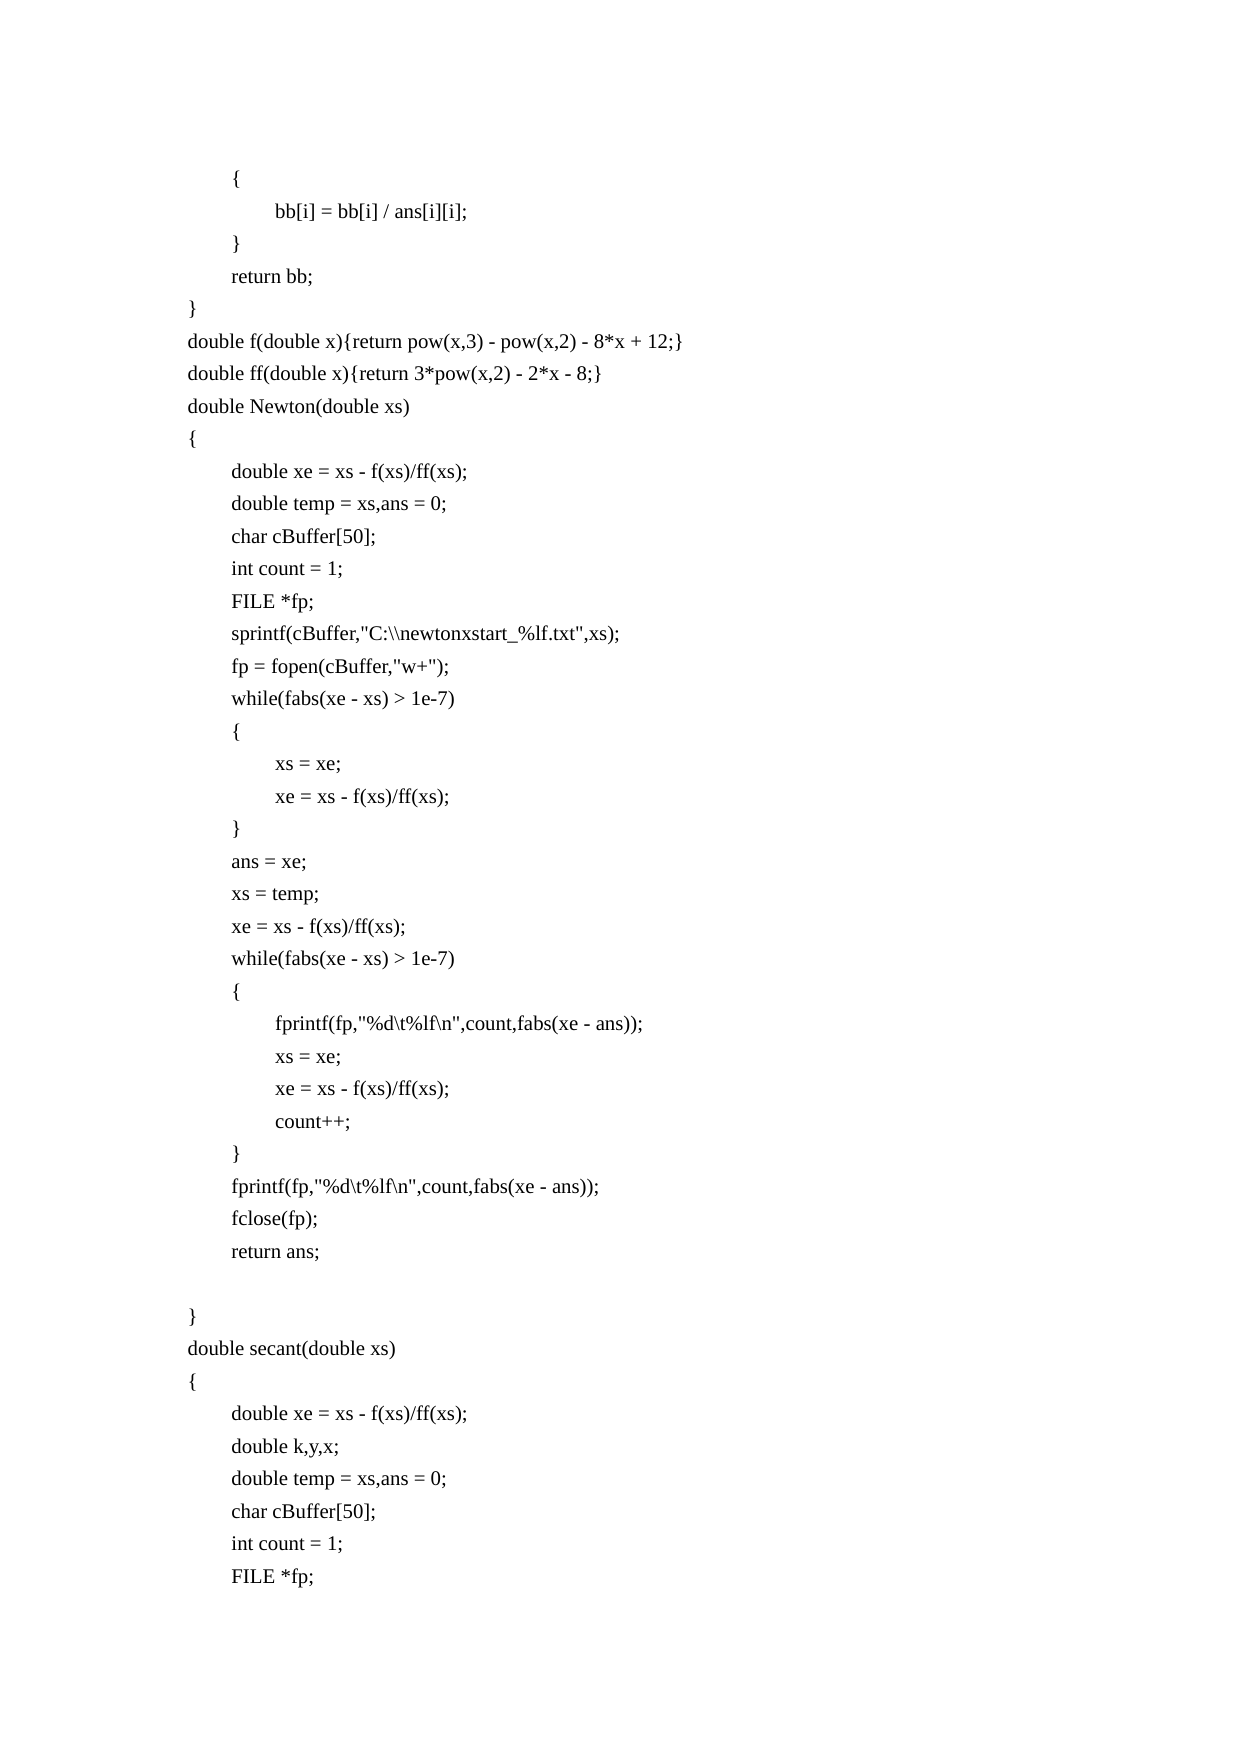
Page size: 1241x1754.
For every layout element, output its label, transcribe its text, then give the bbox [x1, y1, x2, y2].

text double xe = xs - f(xs)/ff(xs); [187, 454, 1053, 487]
text double xe = xs - f(xs)/ff(xs); [187, 1397, 1053, 1429]
text } [187, 292, 1053, 324]
text xs = xe; [187, 747, 1053, 779]
text count++; [187, 1104, 1053, 1137]
text xe = xs - f(xs)/ff(xs); [187, 909, 1053, 942]
text double f(double x){return pow(x,3) - pow(x,2) - 8*x + 12;} [187, 324, 1053, 357]
text xs = temp; [187, 877, 1053, 909]
text double temp = xs,ans = 0; [187, 487, 1053, 519]
text int count = 1; [187, 1527, 1053, 1559]
text fprintf(fp,"%d\t%lf\n",count,fabs(xe - ans)); [187, 1007, 1053, 1039]
text while(fabs(xe - xs) > 1e-7) [187, 682, 1053, 714]
text xe = xs - f(xs)/ff(xs); [187, 779, 1053, 812]
text } [187, 1137, 1053, 1169]
text { [187, 1364, 1053, 1397]
text fclose(fp); [187, 1202, 1053, 1234]
text double Newton(double xs) [187, 389, 1053, 422]
text } [187, 812, 1053, 844]
text double k,y,x; [187, 1429, 1053, 1462]
text double ff(double x){return 3*pow(x,2) - 2*x - 8;} [187, 357, 1053, 389]
text } [187, 1299, 1053, 1332]
text bb[i] = bb[i] / ans[i][i]; [187, 194, 1053, 227]
text { [187, 714, 1053, 747]
text { [187, 162, 1053, 194]
text return bb; [187, 259, 1053, 292]
text { [187, 422, 1053, 454]
text return ans; [187, 1234, 1053, 1267]
text double temp = xs,ans = 0; [187, 1462, 1053, 1494]
text FILE *fp; [187, 1559, 1053, 1592]
text FILE *fp; [187, 584, 1053, 617]
text fp = fopen(cBuffer,"w+"); [187, 649, 1053, 682]
text char cBuffer[50]; [187, 1494, 1053, 1527]
text fprintf(fp,"%d\t%lf\n",count,fabs(xe - ans)); [187, 1169, 1053, 1202]
text xe = xs - f(xs)/ff(xs); [187, 1072, 1053, 1104]
text { [187, 974, 1053, 1007]
text while(fabs(xe - xs) > 1e-7) [187, 942, 1053, 974]
text sprintf(cBuffer,"C:\\newtonxstart_%lf.txt",xs); [187, 617, 1053, 649]
text } [187, 227, 1053, 259]
text int count = 1; [187, 552, 1053, 584]
text xs = xe; [187, 1039, 1053, 1072]
text ans = xe; [187, 844, 1053, 877]
text double secant(double xs) [187, 1332, 1053, 1364]
text char cBuffer[50]; [187, 519, 1053, 552]
